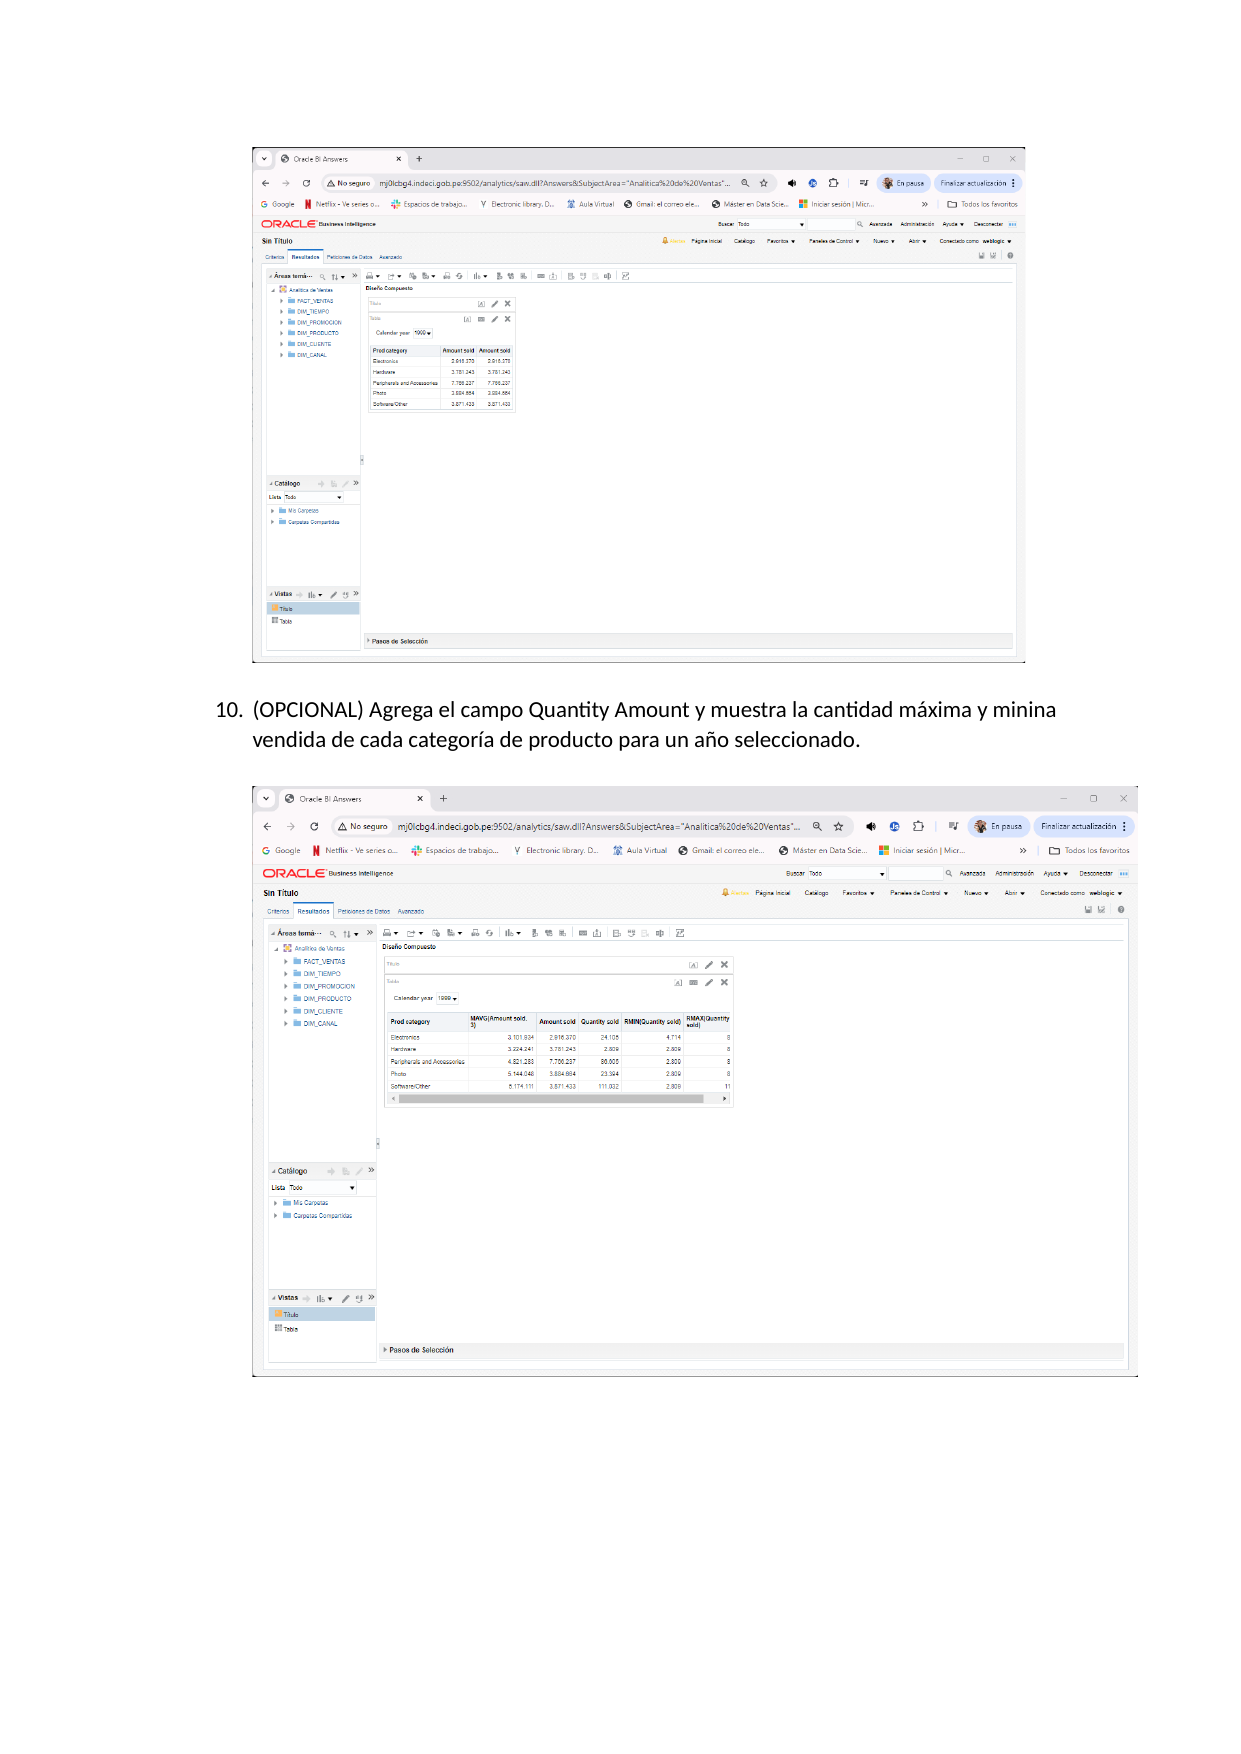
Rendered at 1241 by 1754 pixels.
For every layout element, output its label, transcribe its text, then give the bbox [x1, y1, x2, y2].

picture [252, 147, 1026, 663]
picture [252, 786, 1138, 1377]
list (OPCIONAL) Agrega el campo Quantity Amount y muestra la cantidad máxima y minina vendida de cada categoría de producto para un año seleccionado. [215, 695, 1063, 753]
